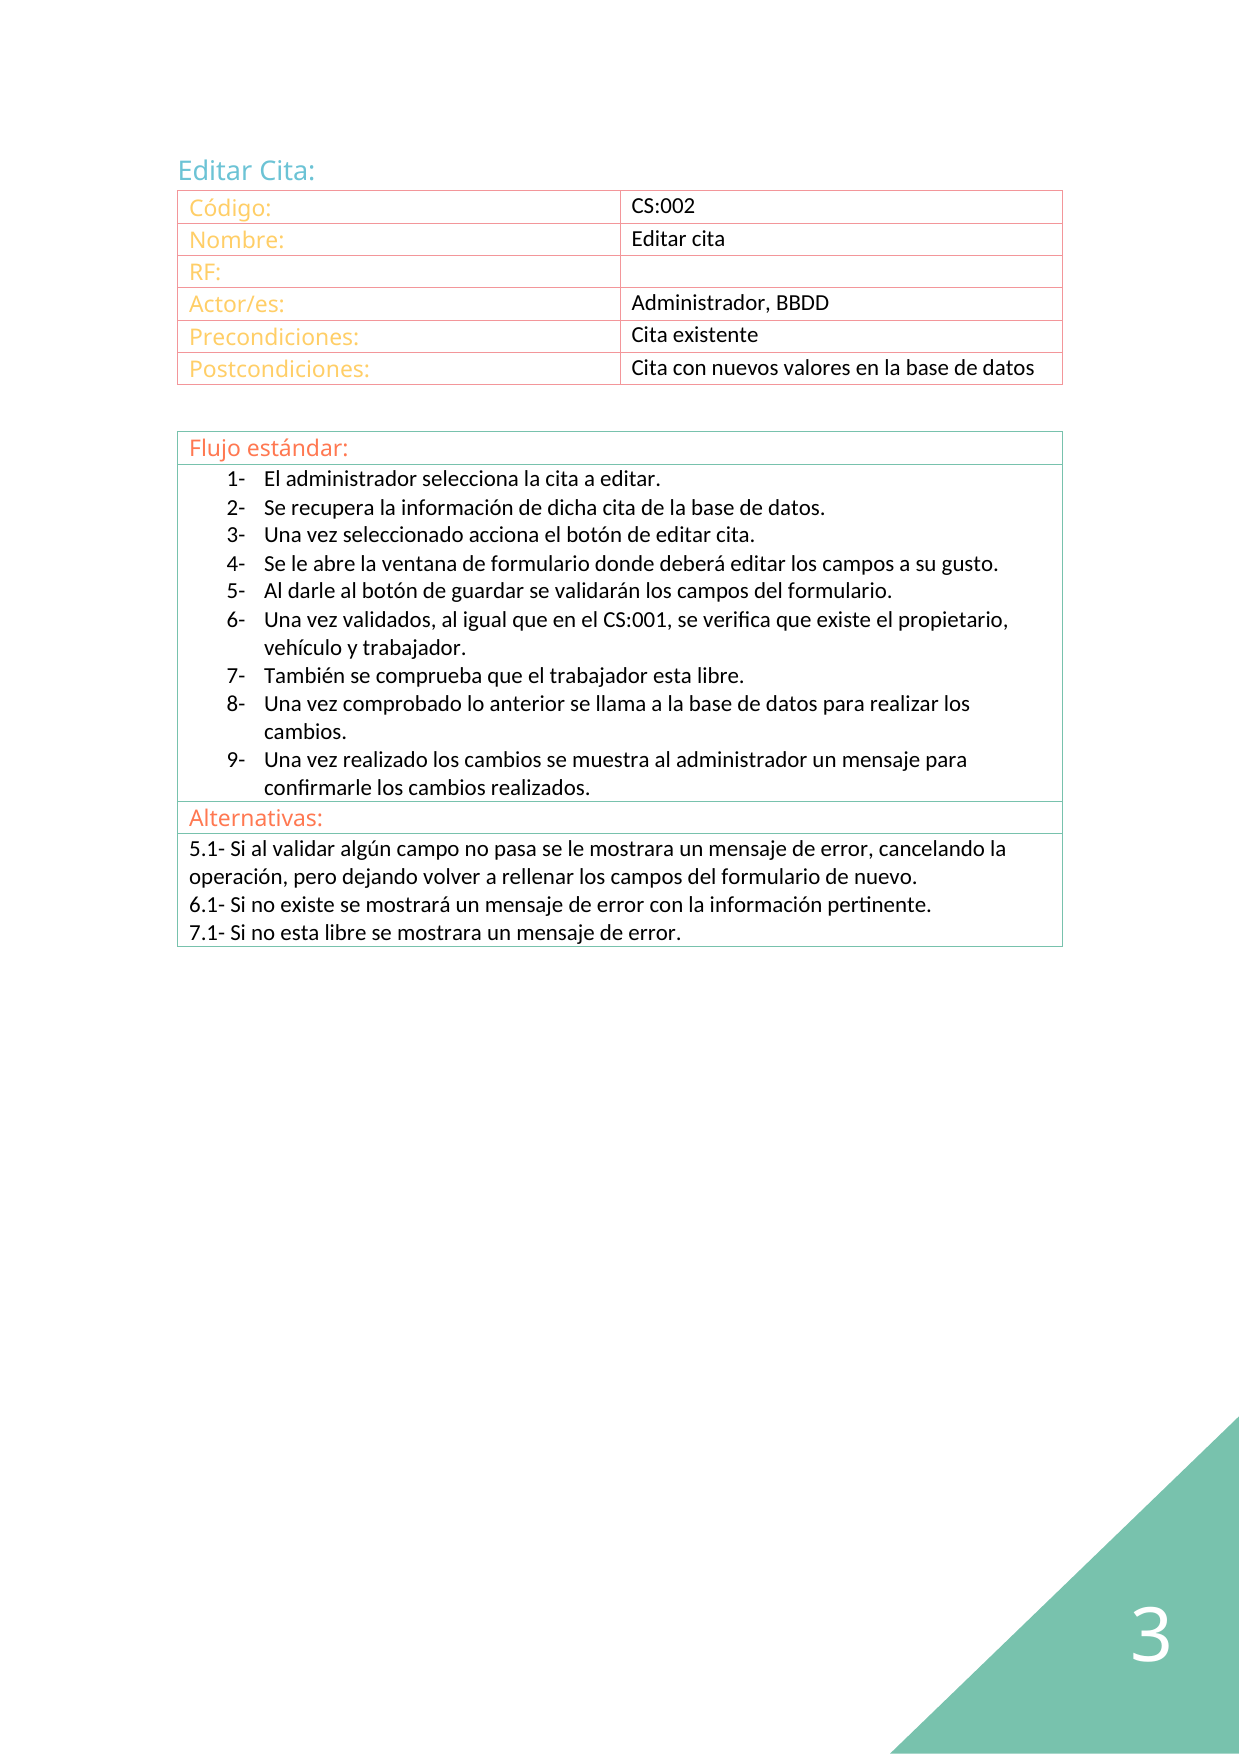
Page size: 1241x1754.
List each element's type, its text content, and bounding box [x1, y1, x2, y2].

table_header Código: [178, 191, 620, 223]
table_cell Actor/es: [178, 288, 620, 319]
table_cell [621, 256, 1062, 287]
table_cell Nombre: [178, 224, 620, 255]
table_cell RF: [178, 256, 620, 287]
table_header Flujo estándar: [178, 432, 1062, 463]
table_cell Postcondiciones: [178, 353, 620, 384]
table_cell El administrador selecciona la cita a editar. Se recupera la información de dicha cita de la base de datos. Una vez seleccionado acciona el botón de editar cita. Se le abre la ventana de formulario donde deberá editar los campos a su gusto. Al darle al botón de guardar se validarán los campos del formulario. Una vez validados, al igual que en el CS:001, se verifica que existe el propietario, vehículo y trabajador. También se comprueba que el trabajador esta libre. Una vez comprobado lo anterior se llama a la base de datos para realizar los cambios. Una vez realizado los cambios se muestra al administrador un mensaje para confirmarle los cambios realizados. [178, 465, 1062, 801]
table_cell 5.1- Si al validar algún campo no pasa se le mostrara un mensaje de error, cancelando la operación, pero dejando volver a rellenar los campos del formulario de nuevo. 6.1- Si no existe se mostrará un mensaje de error con la información pertinente. 7.1- Si no esta libre se mostrara un mensaje de error. [178, 834, 1062, 946]
subtitle Editar Cita: [177, 152, 1063, 189]
table_cell Cita con nuevos valores en la base de datos [621, 353, 1062, 384]
table_cell Administrador, BBDD [621, 288, 1062, 319]
table_cell Precondiciones: [178, 321, 620, 352]
table_cell Editar cita [621, 224, 1062, 255]
table_header CS:002 [621, 191, 1062, 223]
table_cell Cita existente [621, 321, 1062, 352]
table_cell Alternativas: [178, 802, 1062, 833]
